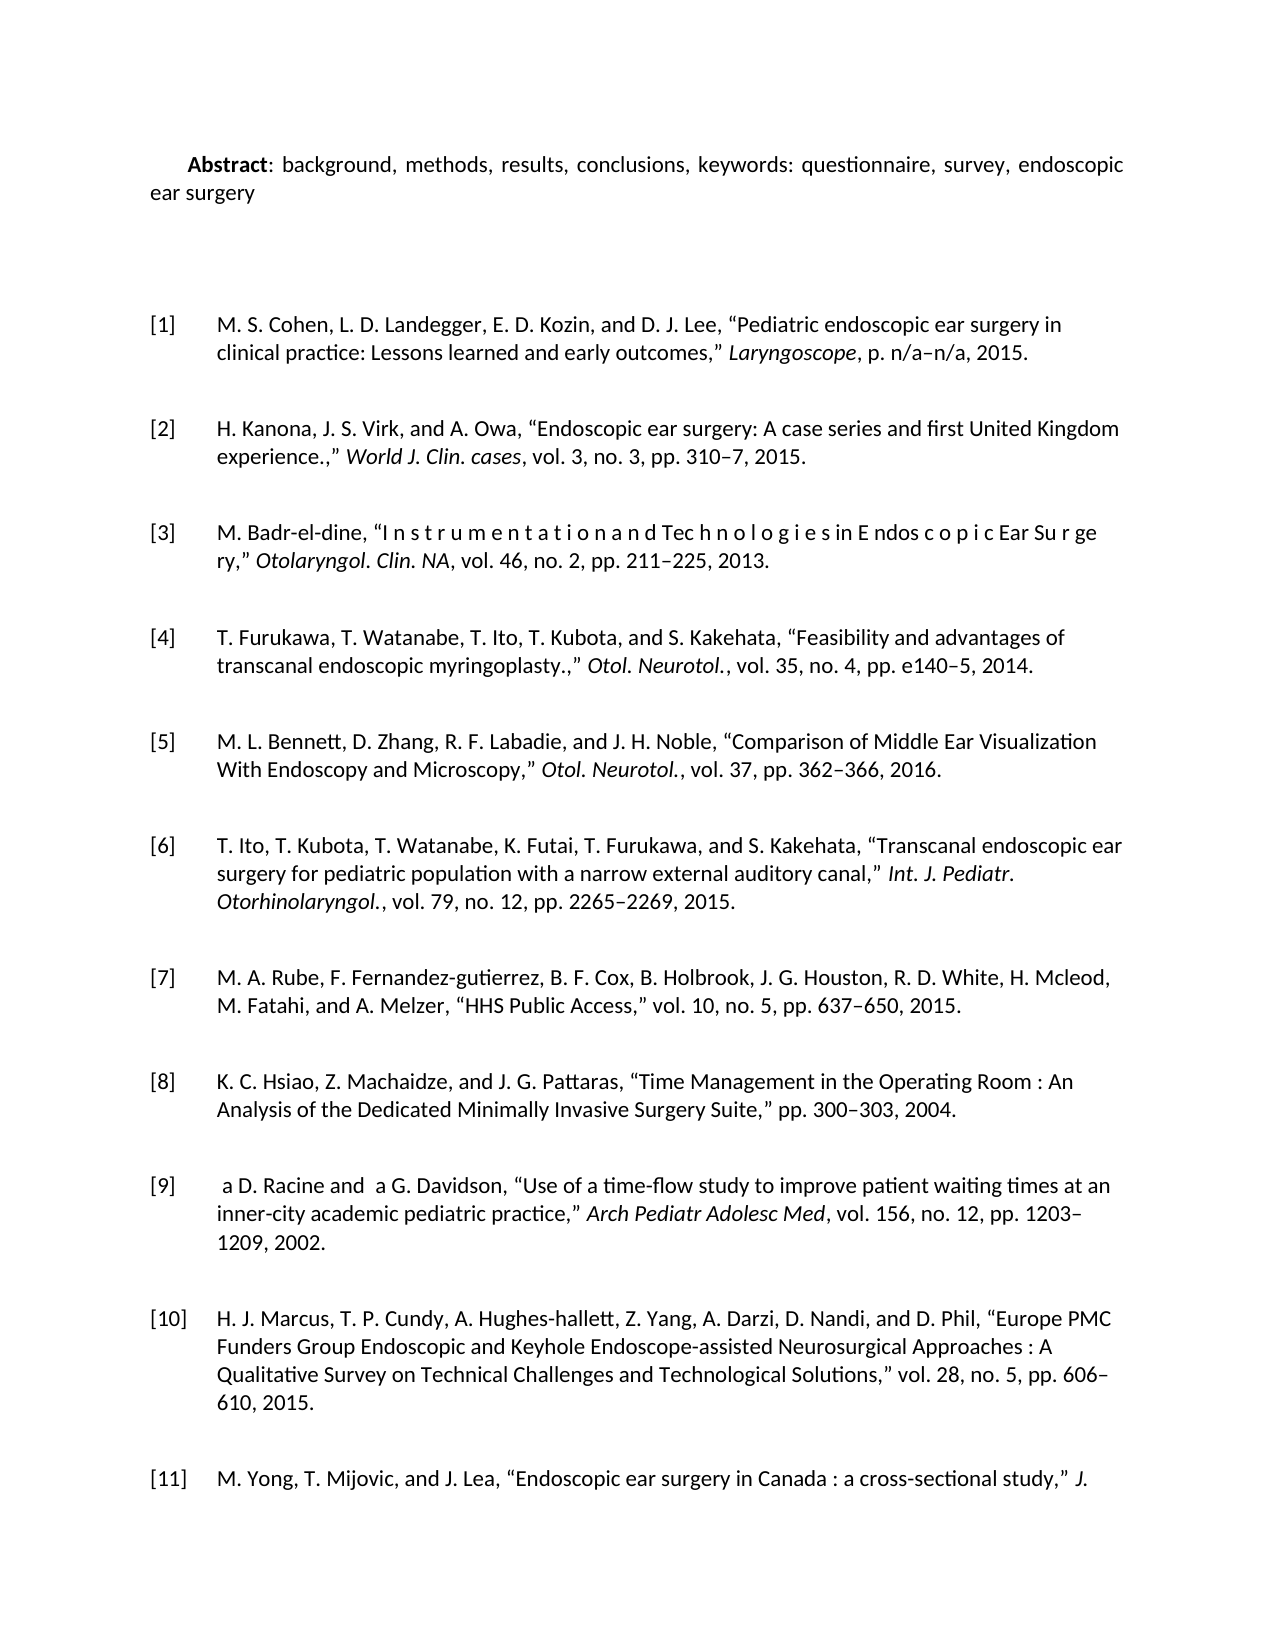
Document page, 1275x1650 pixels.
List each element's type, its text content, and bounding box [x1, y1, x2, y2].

text [8] K. C. Hsiao, Z. Machaidze, and J. G. Pattaras, “Time Management in the Operating Room : An Analysis of the Dedicated Minimally Invasive Surgery Suite,” pp. 300–303, 2004. [150, 1067, 1125, 1123]
text [1] M. S. Cohen, L. D. Landegger, E. D. Kozin, and D. J. Lee, “Pediatric endoscopic ear surgery in clinical practice: Lessons learned and early outcomes,” Laryngoscope, p. n/a–n/a, 2015. [150, 310, 1125, 366]
text [2] H. Kanona, J. S. Virk, and A. Owa, “Endoscopic ear surgery: A case series and first United Kingdom experience.,” World J. Clin. cases, vol. 3, no. 3, pp. 310–7, 2015. [150, 414, 1125, 470]
text [3] M. Badr-el-dine, “I n s t r u m e n t a t i o n a n d Tec h n o l o g i e s in E ndos c o p i c Ear Su r ge ry,” Otolaryngol. Clin. NA, vol. 46, no. 2, pp. 211–225, 2013. [150, 518, 1125, 574]
text Abstract: background, methods, results, conclusions, keywords: questionnaire, survey, endoscopic ear surgery [150, 150, 1125, 206]
text [7] M. A. Rube, F. Fernandez-gutierrez, B. F. Cox, B. Holbrook, J. G. Houston, R. D. White, H. Mcleod, M. Fatahi, and A. Melzer, “HHS Public Access,” vol. 10, no. 5, pp. 637–650, 2015. [150, 963, 1125, 1019]
text [6] T. Ito, T. Kubota, T. Watanabe, K. Futai, T. Furukawa, and S. Kakehata, “Transcanal endoscopic ear surgery for pediatric population with a narrow external auditory canal,” Int. J. Pediatr. Otorhinolaryngol., vol. 79, no. 12, pp. 2265–2269, 2015. [150, 831, 1125, 915]
text [4] T. Furukawa, T. Watanabe, T. Ito, T. Kubota, and S. Kakehata, “Feasibility and advantages of transcanal endoscopic myringoplasty.,” Otol. Neurotol., vol. 35, no. 4, pp. e140–5, 2014. [150, 623, 1125, 679]
text [5] M. L. Bennett, D. Zhang, R. F. Labadie, and J. H. Noble, “Comparison of Middle Ear Visualization With Endoscopy and Microscopy,” Otol. Neurotol., vol. 37, pp. 362–366, 2016. [150, 727, 1125, 783]
text [11] M. Yong, T. Mijovic, and J. Lea, “Endoscopic ear surgery in Canada : a cross-sectional study,” J. Otolaryngol. - Head Neck Surg., pp. 1–8, 2016. [150, 1464, 1125, 1492]
